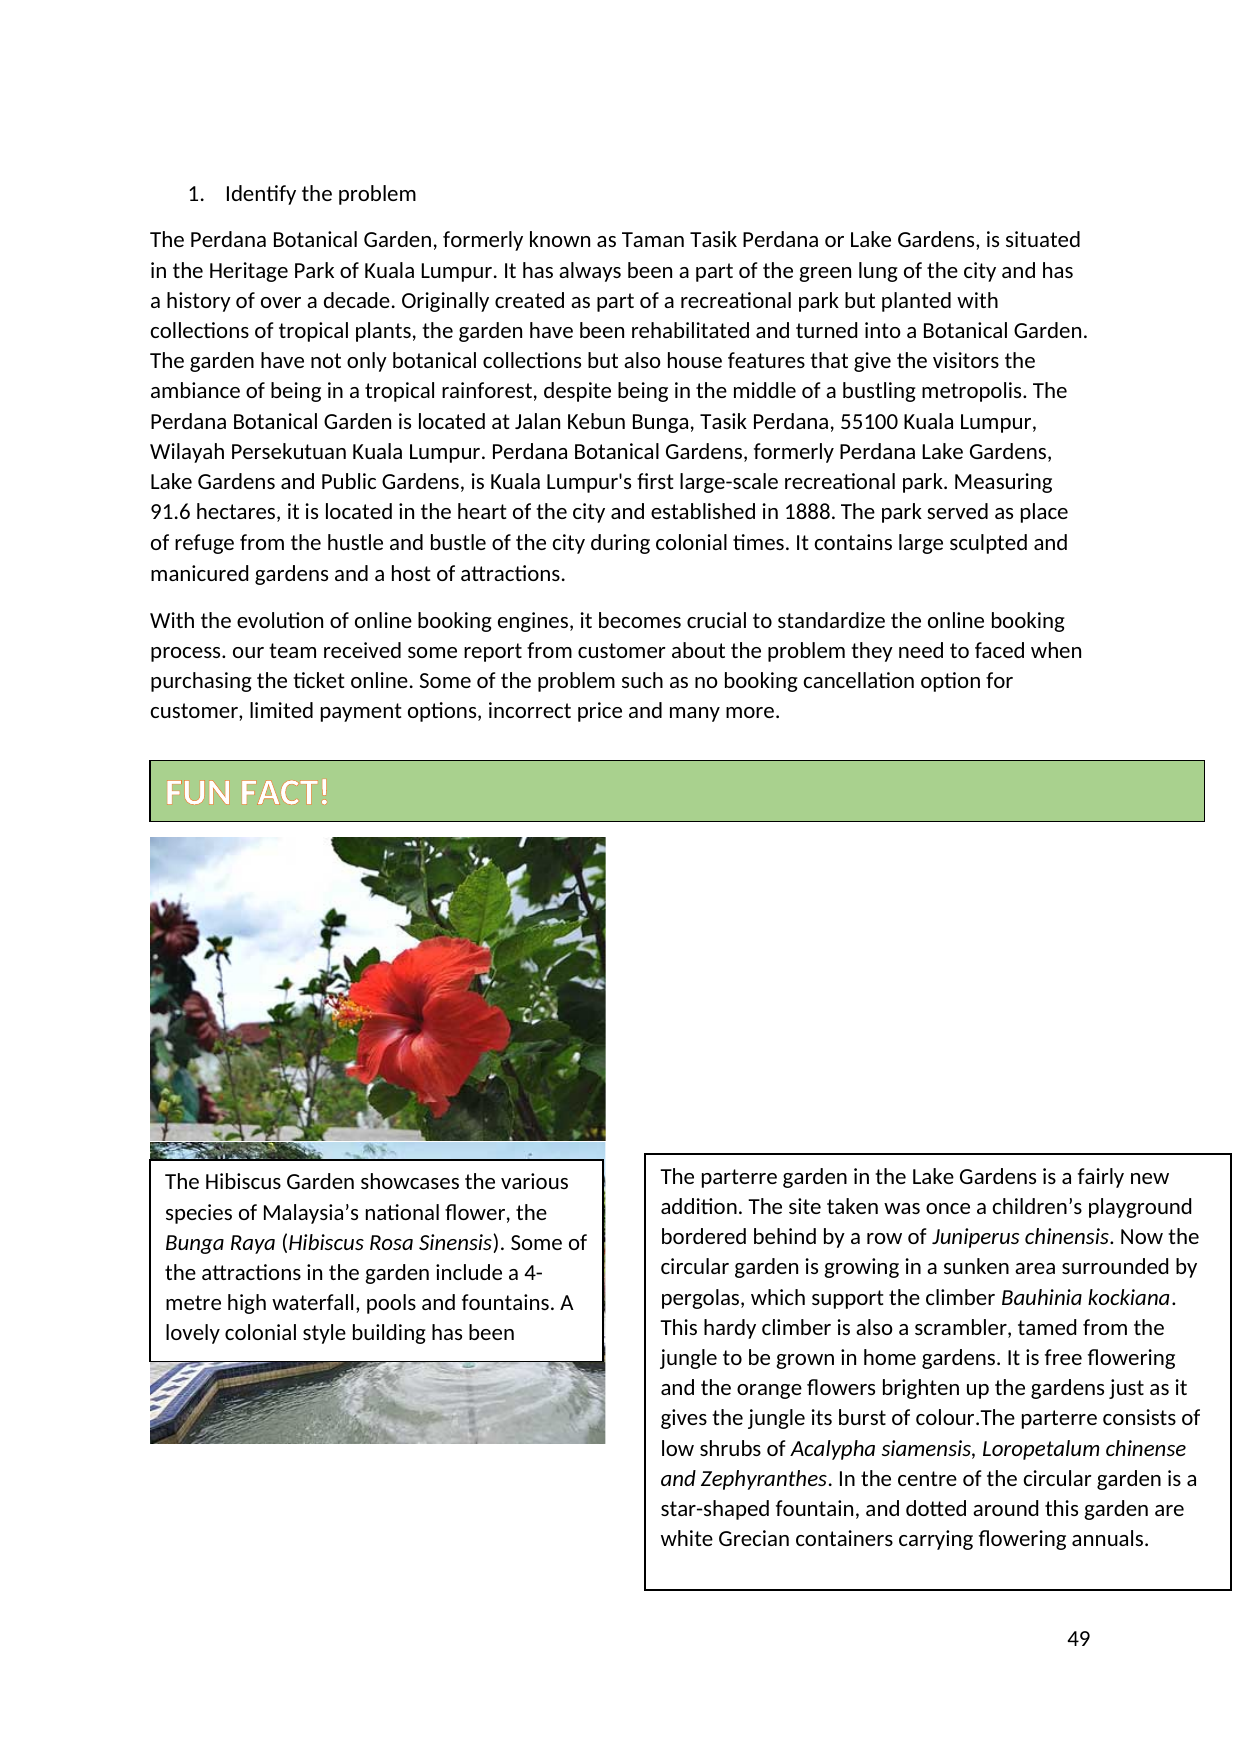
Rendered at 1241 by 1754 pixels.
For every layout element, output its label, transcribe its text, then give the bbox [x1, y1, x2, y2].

picture [150, 1142, 606, 1444]
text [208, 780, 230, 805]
text The Perdana Botanical Garden, formerly known as Taman Tasik Perdana or Lake Gardens, is situated in the Heritage Park of Kuala Lumpur. It has always been a part of the green lung of the city and has a history of over a decade. Originally created as part of a recreational park but planted with collections of tropical plants, the garden have been rehabilitated and turned into a Botanical Garden. The garden have not only botanical collections but also house features that give the visitors the ambiance of being in a tropical rainforest, despite being in the middle of a bustling metropolis. The Perdana Botanical Garden is located at Jalan Kebun Bunga, Tasik Perdana, 55100 Kuala Lumpur, Wilayah Persekutuan Kuala Lumpur. Perdana Botanical Gardens, formerly Perdana Lake Gardens, Lake Gardens and Public Gardens, is Kuala Lumpur's first large-scale recreational park. Measuring 91.6 hectares, it is located in the heart of the city and established in 1888. The park served as place of refuge from the hustle and bustle of the city during colonial times. It contains large sculpted and manicured gardens and a host of attractions. [150, 226, 1090, 587]
list Identify the problem [187, 179, 1090, 207]
picture [150, 837, 606, 1141]
text With the evolution of online booking engines, it becomes crucial to standardize the online booking process. our team received some report from customer about the problem they need to faced when purchasing the ticket online. Some of the problem such as no booking cancellation option for customer, limited payment options, incorrect price and many more. [150, 606, 1090, 724]
